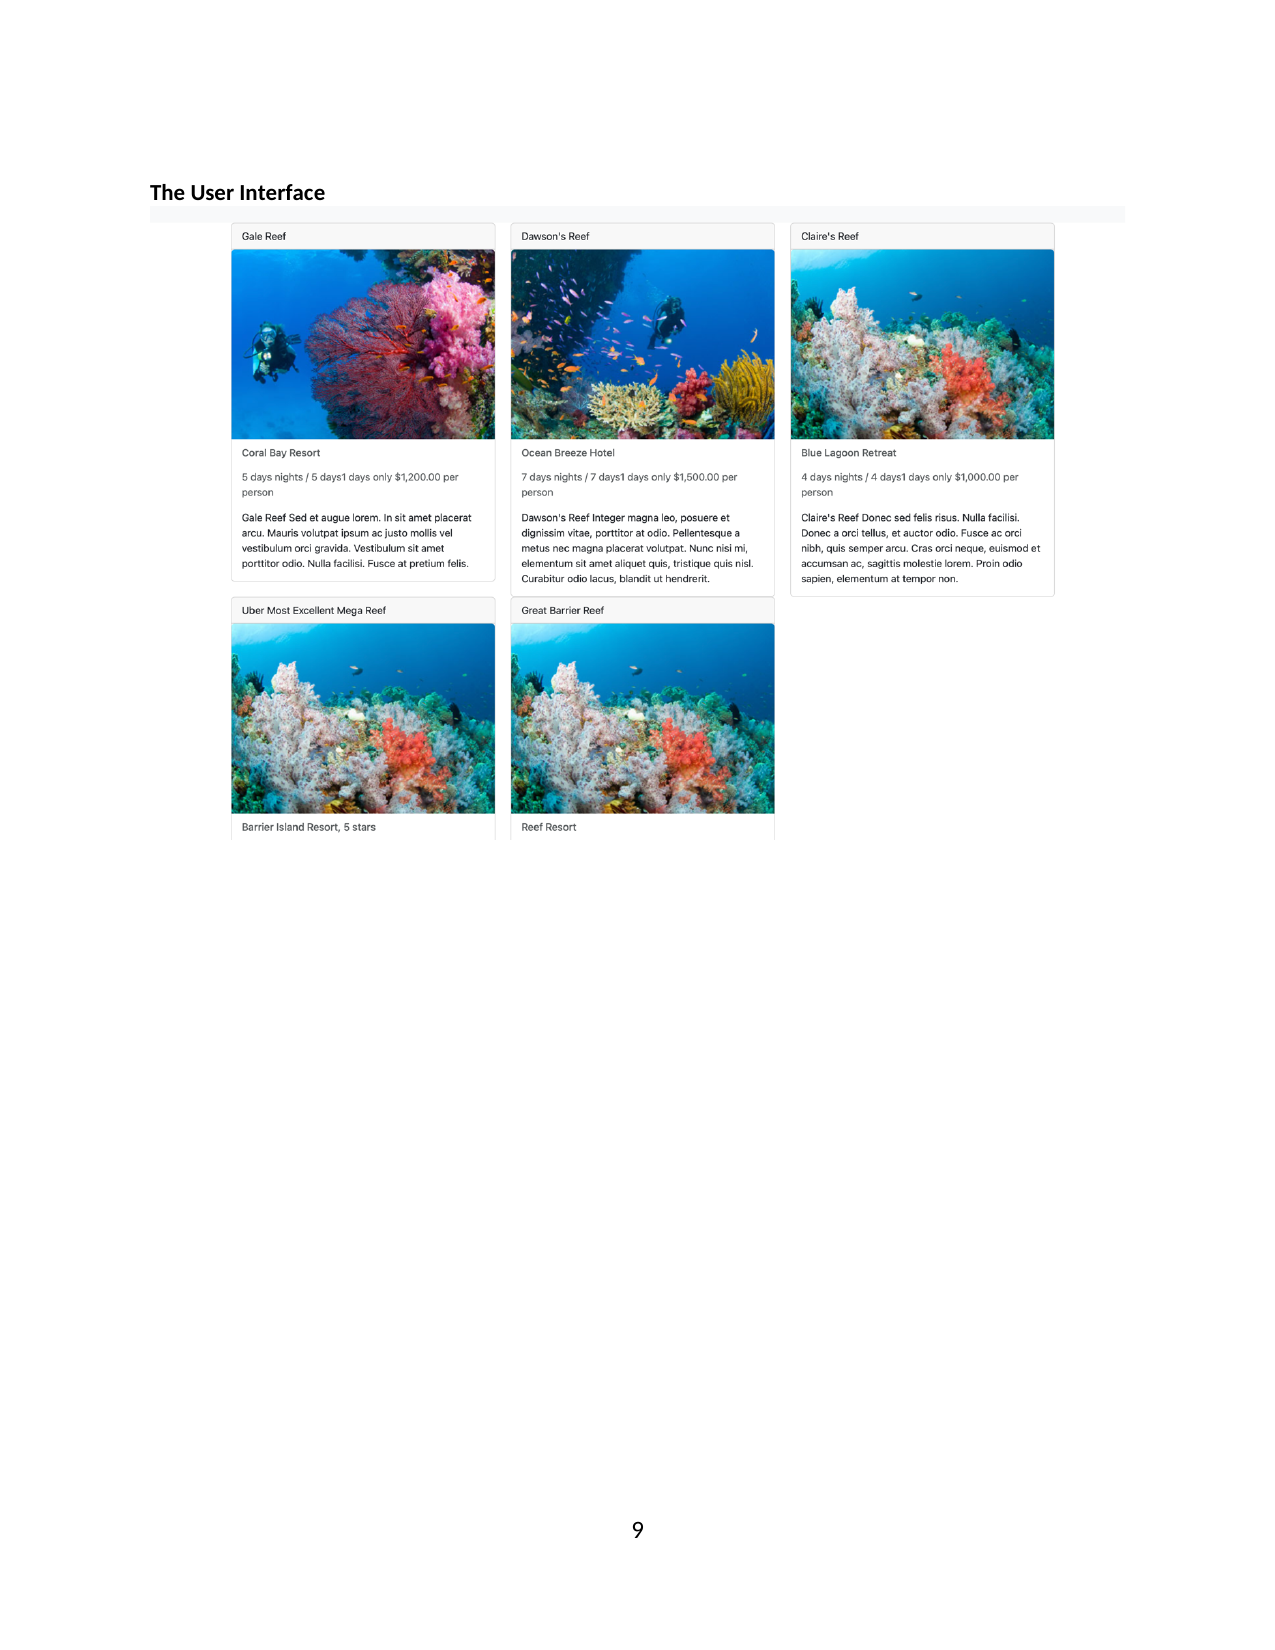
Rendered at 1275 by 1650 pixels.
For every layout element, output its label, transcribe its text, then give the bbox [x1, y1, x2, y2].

subtitle The User Interface [150, 178, 1125, 206]
picture [150, 206, 1125, 840]
